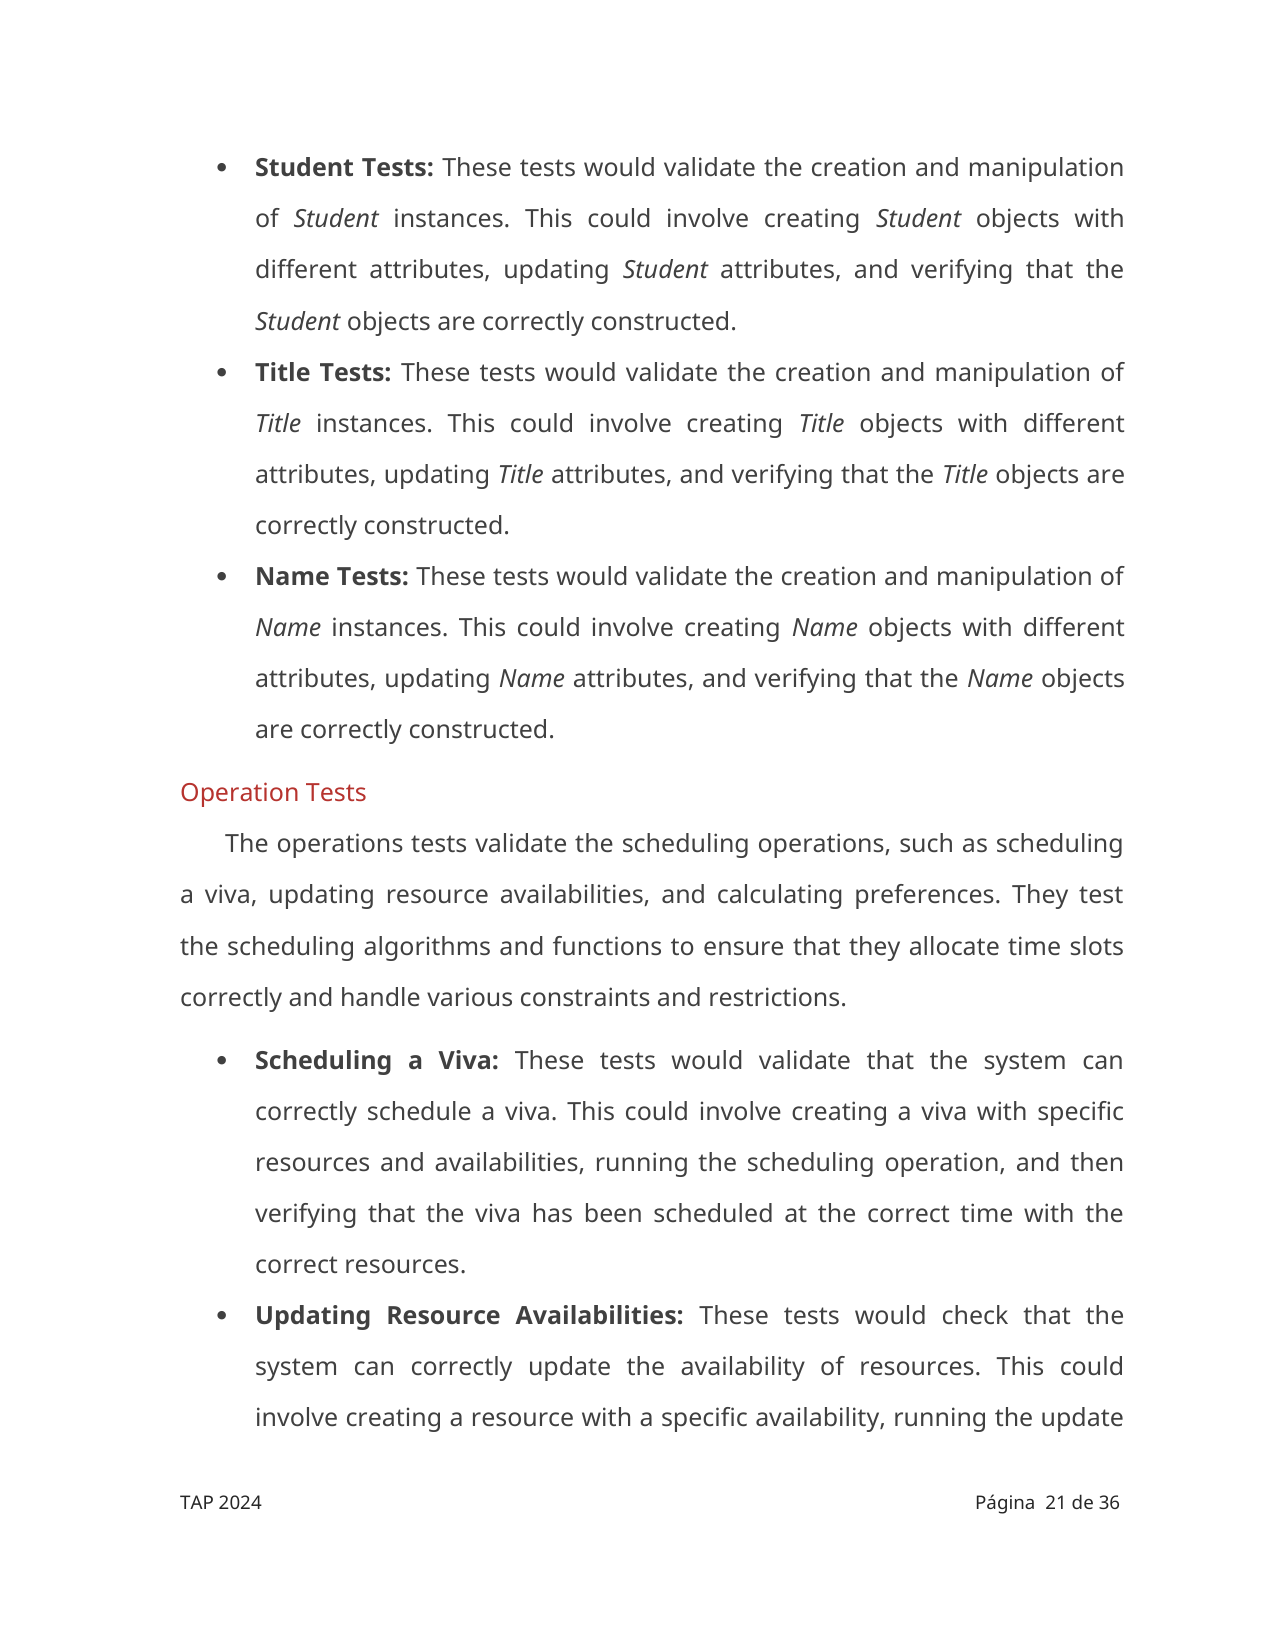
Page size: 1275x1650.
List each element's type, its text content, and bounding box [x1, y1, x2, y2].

text The operations tests validate the scheduling operations, such as scheduling a viva, updating resource availabilities, and calculating preferences. They test the scheduling algorithms and functions to ensure that they allocate time slots correctly and handle various constraints and restrictions. [180, 826, 1125, 1013]
list Title Tests: These tests would validate the creation and manipulation of Title instances. This could involve creating Title objects with different attributes, updating Title attributes, and verifying that the Title objects are correctly constructed. [217, 354, 1125, 541]
list Student Tests: These tests would validate the creation and manipulation of Student instances. This could involve creating Student objects with different attributes, updating Student attributes, and verifying that the Student objects are correctly constructed. [217, 150, 1125, 337]
list Name Tests: These tests would validate the creation and manipulation of Name instances. This could involve creating Name objects with different attributes, updating Name attributes, and verifying that the Name objects are correctly constructed. [217, 558, 1125, 746]
subtitle Operation Tests [180, 775, 1125, 809]
